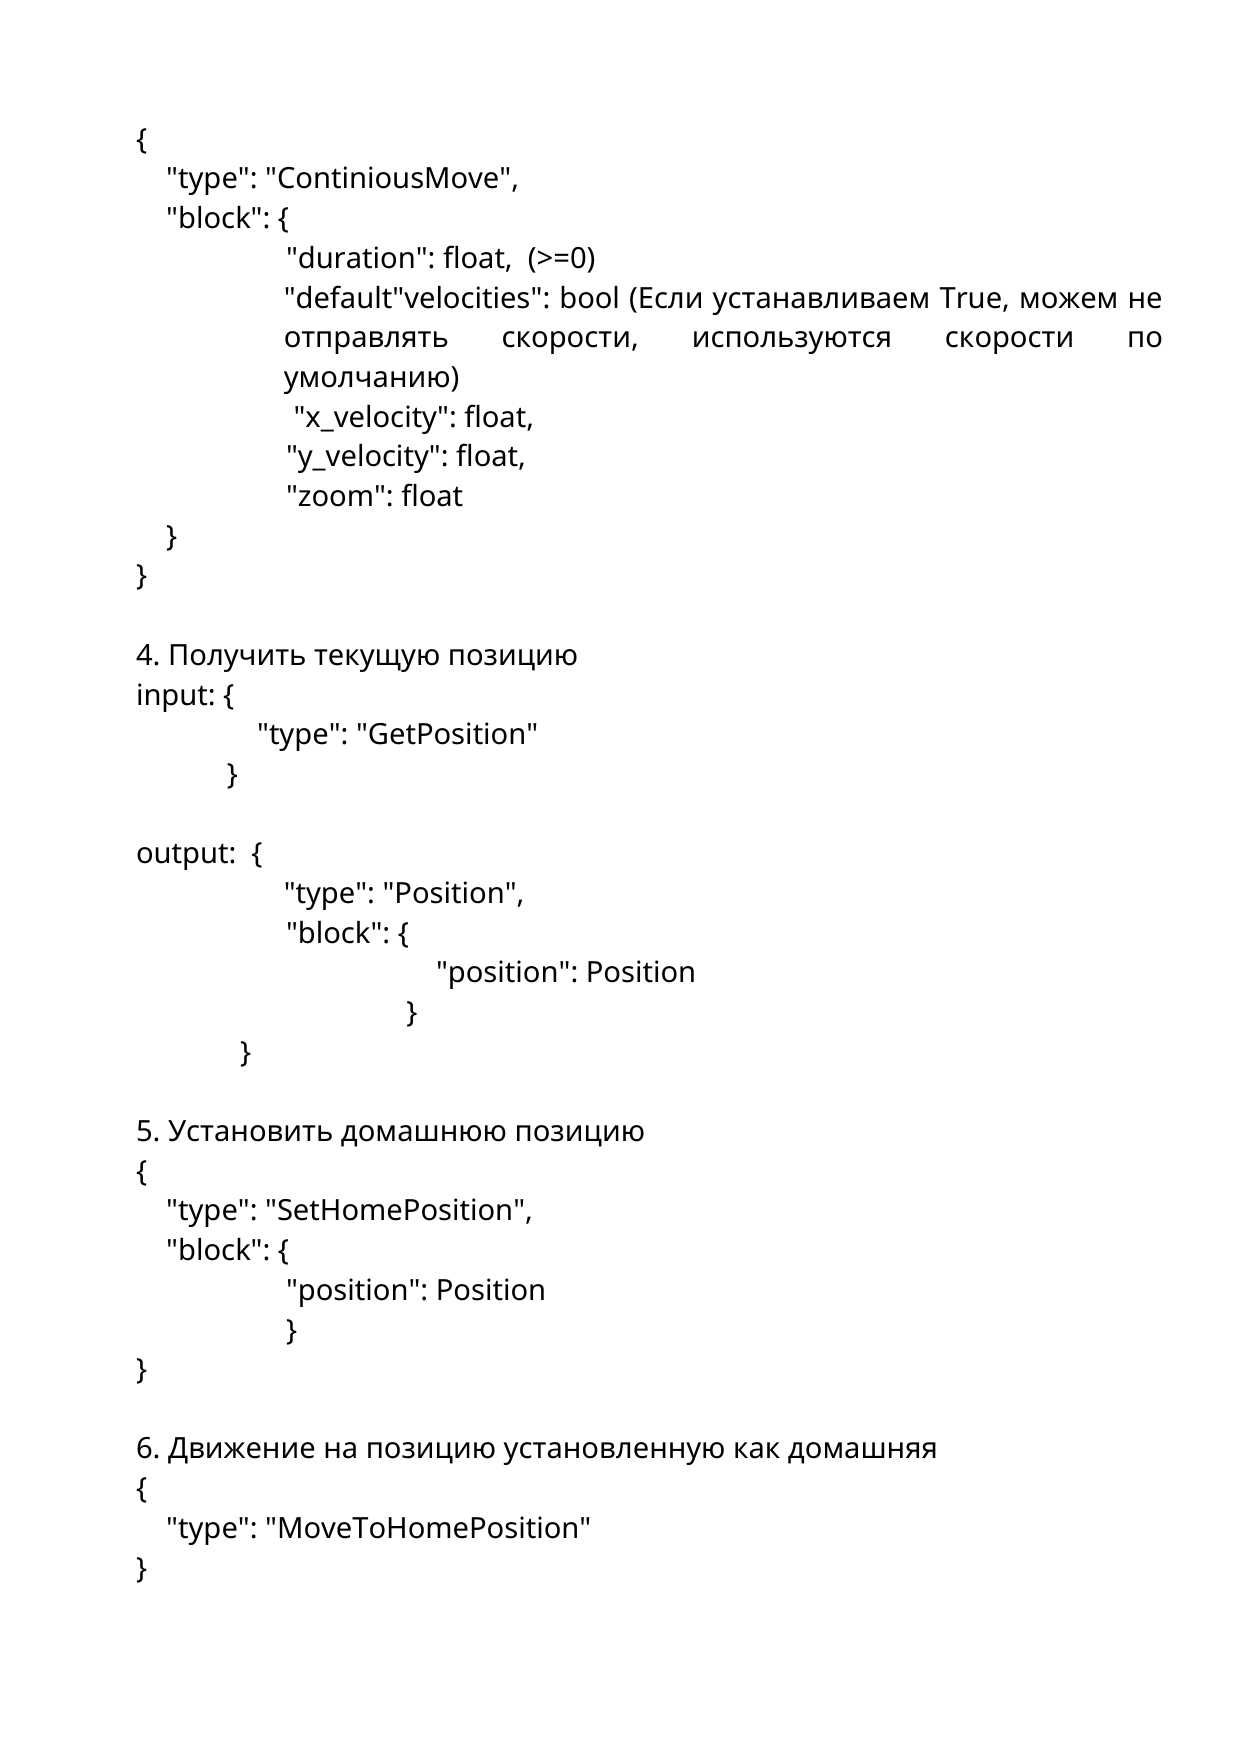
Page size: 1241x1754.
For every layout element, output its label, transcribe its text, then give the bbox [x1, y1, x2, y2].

text } [136, 991, 1163, 1031]
text } [136, 555, 1163, 594]
text 4. Получить текущую позицию [136, 634, 1163, 674]
text } [136, 515, 1163, 555]
text "duration": float, (>=0) [136, 237, 1163, 277]
text "block": { [136, 197, 1163, 237]
text } [136, 1348, 1163, 1388]
text output: { [136, 832, 1163, 872]
text "default"velocities": bool (Если устанавливаем True, можем не отправлять скорости, используются скорости по умолчанию) [283, 277, 1163, 396]
text } [136, 753, 1163, 793]
text "type": "SetHomePosition", [136, 1190, 1163, 1229]
text "x_velocity": float, [136, 396, 1163, 436]
text "zoom": float [136, 475, 1163, 515]
text "type": "ContiniousMove", [136, 158, 1163, 197]
text "y_velocity": float, [136, 436, 1163, 475]
text } [136, 1547, 1163, 1587]
text } [210, 1031, 1163, 1071]
text { [136, 118, 1163, 158]
text "block": { [136, 1229, 1163, 1269]
text } [136, 1309, 1163, 1348]
text "type": "MoveToHomePosition" [136, 1507, 1163, 1547]
text input: { [136, 674, 1163, 713]
text "type": "GetPosition" [136, 713, 1163, 753]
text 6. Движение на позицию установленную как домашняя [136, 1428, 1163, 1467]
text "position": Position [136, 952, 1163, 991]
text "block": { [136, 912, 1163, 952]
text { [136, 1150, 1163, 1190]
text { [136, 1467, 1163, 1507]
text "type": "Position", [283, 872, 1163, 912]
text 5. Установить домашнюю позицию [136, 1110, 1163, 1150]
text "position": Position [136, 1269, 1163, 1309]
